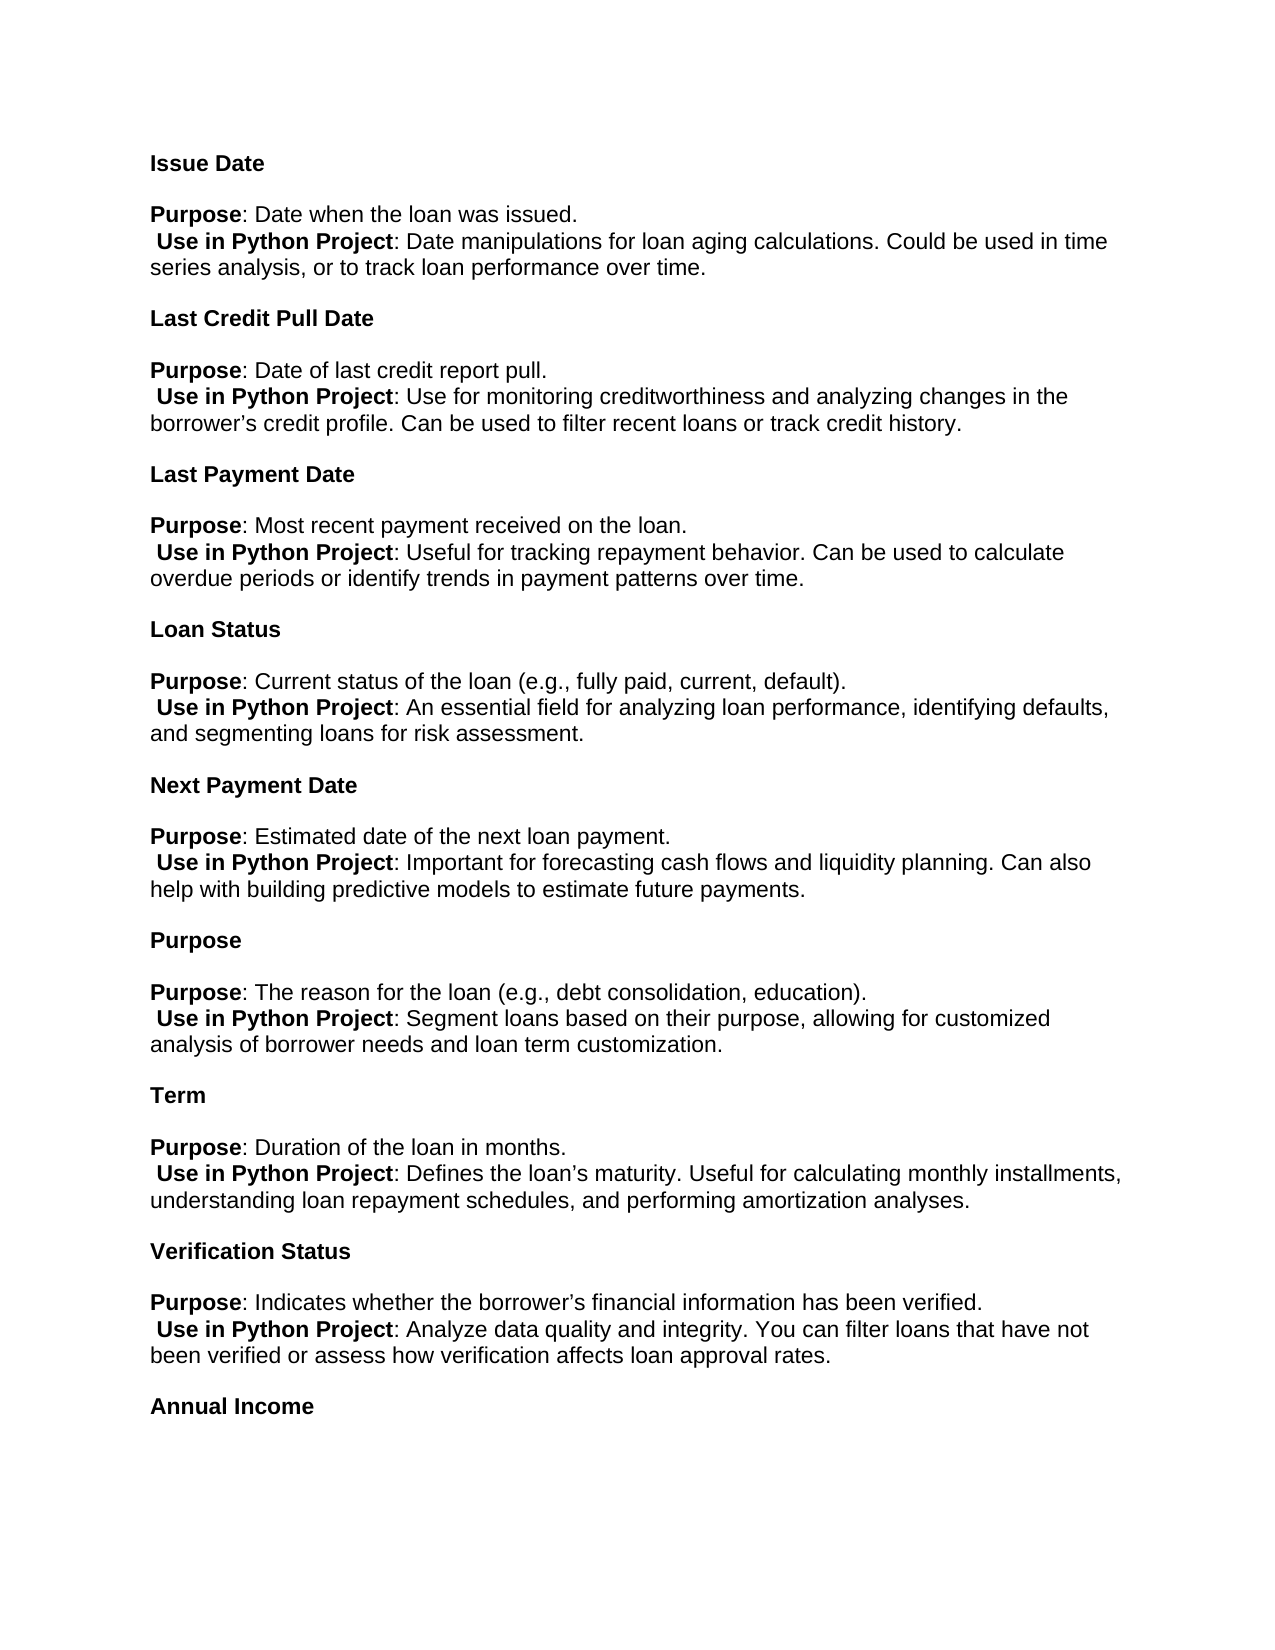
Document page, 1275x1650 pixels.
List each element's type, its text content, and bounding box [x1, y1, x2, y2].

subtitle Purpose [150, 927, 1125, 953]
subtitle Term [150, 1082, 1125, 1109]
subtitle Last Payment Date [150, 461, 1125, 487]
subtitle Loan Status [150, 616, 1125, 643]
text Purpose: Date when the loan was issued. Use in Python Project: Date manipulations for loan aging calculations. Could be used in time series analysis, or to track loan performance over time. [150, 201, 1125, 280]
subtitle Annual Income [150, 1393, 1125, 1420]
text Purpose: Date of last credit report pull. Use in Python Project: Use for monitoring creditworthiness and analyzing changes in the borrower’s credit profile. Can be used to filter recent loans or track credit history. [150, 357, 1125, 436]
text Purpose: The reason for the loan (e.g., debt consolidation, education). Use in Python Project: Segment loans based on their purpose, allowing for customized analysis of borrower needs and loan term customization. [150, 978, 1125, 1057]
text Purpose: Indicates whether the borrower’s financial information has been verified. Use in Python Project: Analyze data quality and integrity. You can filter loans that have not been verified or assess how verification affects loan approval rates. [150, 1289, 1125, 1368]
text Purpose: Duration of the loan in months. Use in Python Project: Defines the loan’s maturity. Useful for calculating monthly installments, understanding loan repayment schedules, and performing amortization analyses. [150, 1134, 1125, 1213]
subtitle Verification Status [150, 1238, 1125, 1264]
text Purpose: Most recent payment received on the loan. Use in Python Project: Useful for tracking repayment behavior. Can be used to calculate overdue periods or identify trends in payment patterns over time. [150, 512, 1125, 591]
subtitle Next Payment Date [150, 772, 1125, 798]
subtitle Issue Date [150, 150, 1125, 176]
text Purpose: Estimated date of the next loan payment. Use in Python Project: Important for forecasting cash flows and liquidity planning. Can also help with building predictive models to estimate future payments. [150, 823, 1125, 902]
text Purpose: Current status of the loan (e.g., fully paid, current, default). Use in Python Project: An essential field for analyzing loan performance, identifying defaults, and segmenting loans for risk assessment. [150, 668, 1125, 747]
subtitle Last Credit Pull Date [150, 305, 1125, 332]
